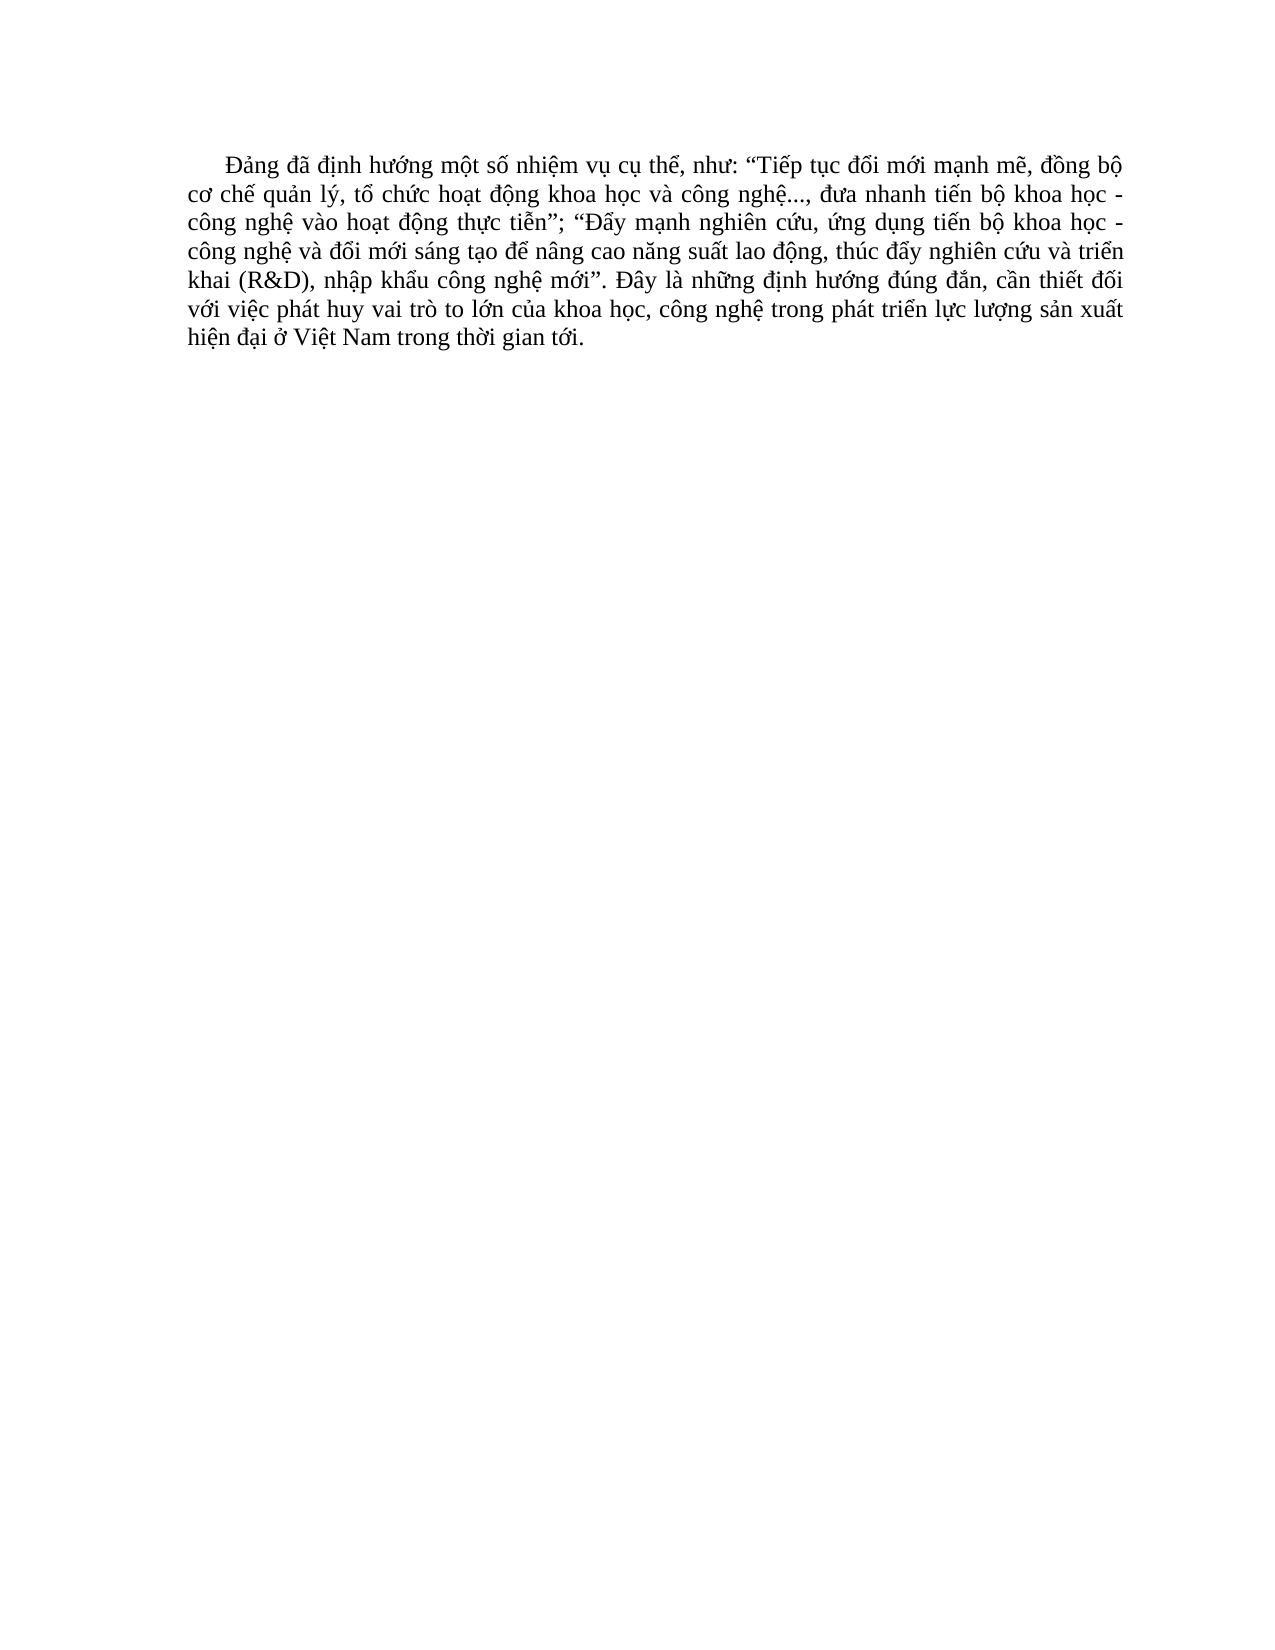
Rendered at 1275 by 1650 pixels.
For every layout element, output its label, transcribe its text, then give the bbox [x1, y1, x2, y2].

text Đảng đã định hướng một số nhiệm vụ cụ thể, như: “Tiếp tục đổi mới mạnh mẽ, đồng bộ cơ chế quản lý, tổ chức hoạt động khoa học và công nghệ..., đưa nhanh tiến bộ khoa học - công nghệ vào hoạt động thực tiễn”; “Đẩy mạnh nghiên cứu, ứng dụng tiến bộ khoa học - công nghệ và đổi mới sáng tạo để nâng cao năng suất lao động, thúc đẩy nghiên cứu và triển khai (R&D), nhập khẩu công nghệ mới”. Đây là những định hướng đúng đắn, cần thiết đối với việc phát huy vai trò to lớn của khoa học, công nghệ trong phát triển lực lượng sản xuất hiện đại ở Việt Nam trong thời gian tới. [187, 150, 1125, 351]
